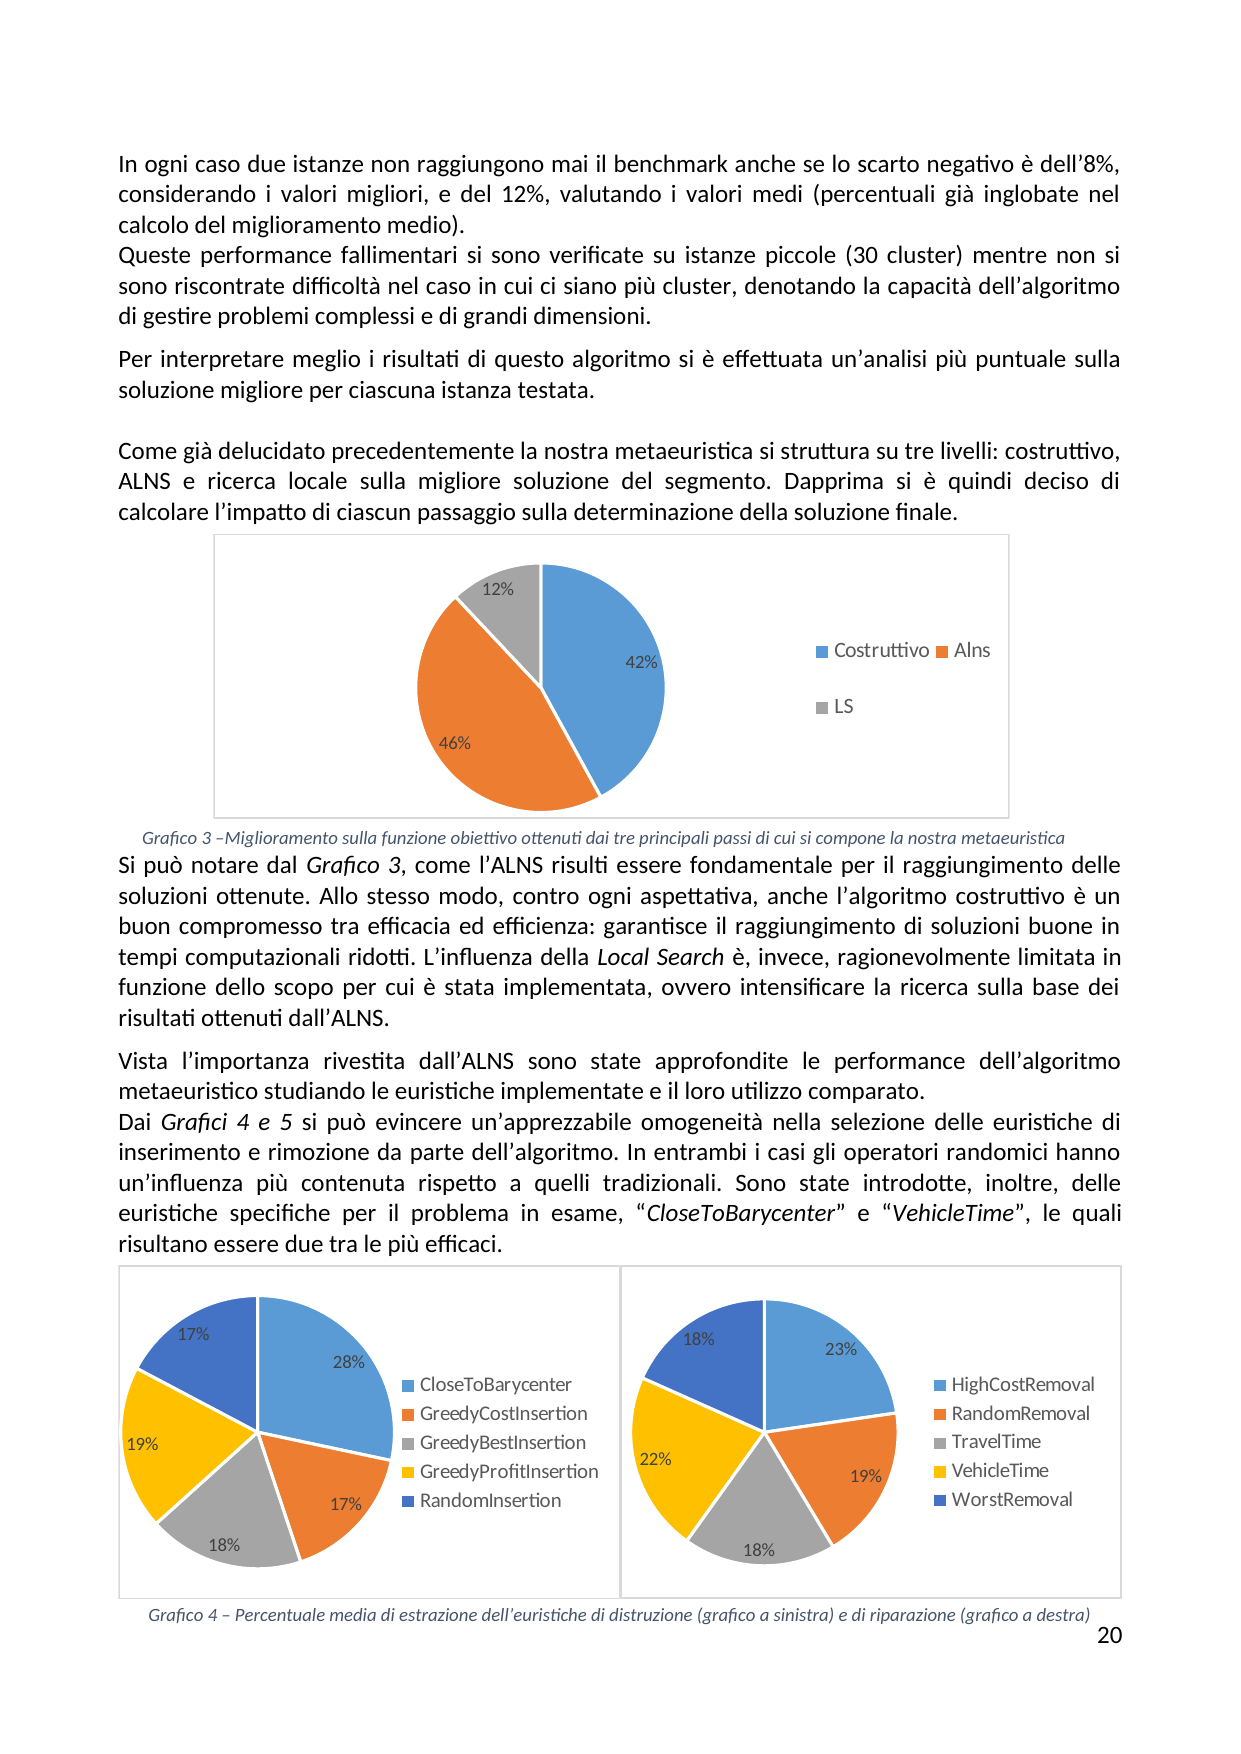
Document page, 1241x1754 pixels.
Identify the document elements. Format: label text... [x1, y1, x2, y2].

text Vista l’importanza rivestita dall’ALNS sono state approfondite le performance dell’algoritmo metaeuristico studiando le euristiche implementate e il loro utilizzo comparato. [118, 1045, 1122, 1106]
text Per interpretare meglio i risultati di questo algoritmo si è effettuata un’analisi più puntuale sulla soluzione migliore per ciascuna istanza testata. [118, 343, 1122, 404]
text In ogni caso due istanze non raggiungono mai il benchmark anche se lo scarto negativo è dell’8%, considerando i valori migliori, e del 12%, valutando i valori medi (percentuali già inglobate nel calcolo del miglioramento medio). [118, 148, 1122, 239]
text Come già delucidato precedentemente la nostra metaeuristica si struttura su tre livelli: costruttivo, ALNS e ricerca locale sulla migliore soluzione del segmento. Dapprima si è quindi deciso di calcolare l’impatto di ciascun passaggio sulla determinazione della soluzione finale. [118, 435, 1122, 526]
text Queste performance fallimentari si sono verificate su istanze piccole (30 cluster) mentre non si sono riscontrate difficoltà nel caso in cui ci siano più cluster, denotando la capacità dell’algoritmo di gestire problemi complessi e di grandi dimensioni. [118, 239, 1122, 331]
text Si può notare dal Grafico 3, come l’ALNS risulti essere fondamentale per il raggiungimento delle soluzioni ottenute. Allo stesso modo, contro ogni aspettativa, anche l’algoritmo costruttivo è un buon compromesso tra efficacia ed efficienza: garantisce il raggiungimento di soluzioni buone in tempi computazionali ridotti. L’influenza della Local Search è, invece, ragionevolmente limitata in funzione dello scopo per cui è stata implementata, ovvero intensificare la ricerca sulla base dei risultati ottenuti dall’ALNS. [118, 526, 1122, 1032]
text Dai Grafici 4 e 5 si può evincere un’apprezzabile omogeneità nella selezione delle euristiche di inserimento e rimozione da parte dell’algoritmo. In entrambi i casi gli operatori randomici hanno un’influenza più contenuta rispetto a quelli tradizionali. Sono state introdotte, inoltre, delle euristiche specifiche per il problema in esame, “CloseToBarycenter” e “VehicleTime”, le quali risultano essere due tra le più efficaci. [118, 1106, 1122, 1259]
